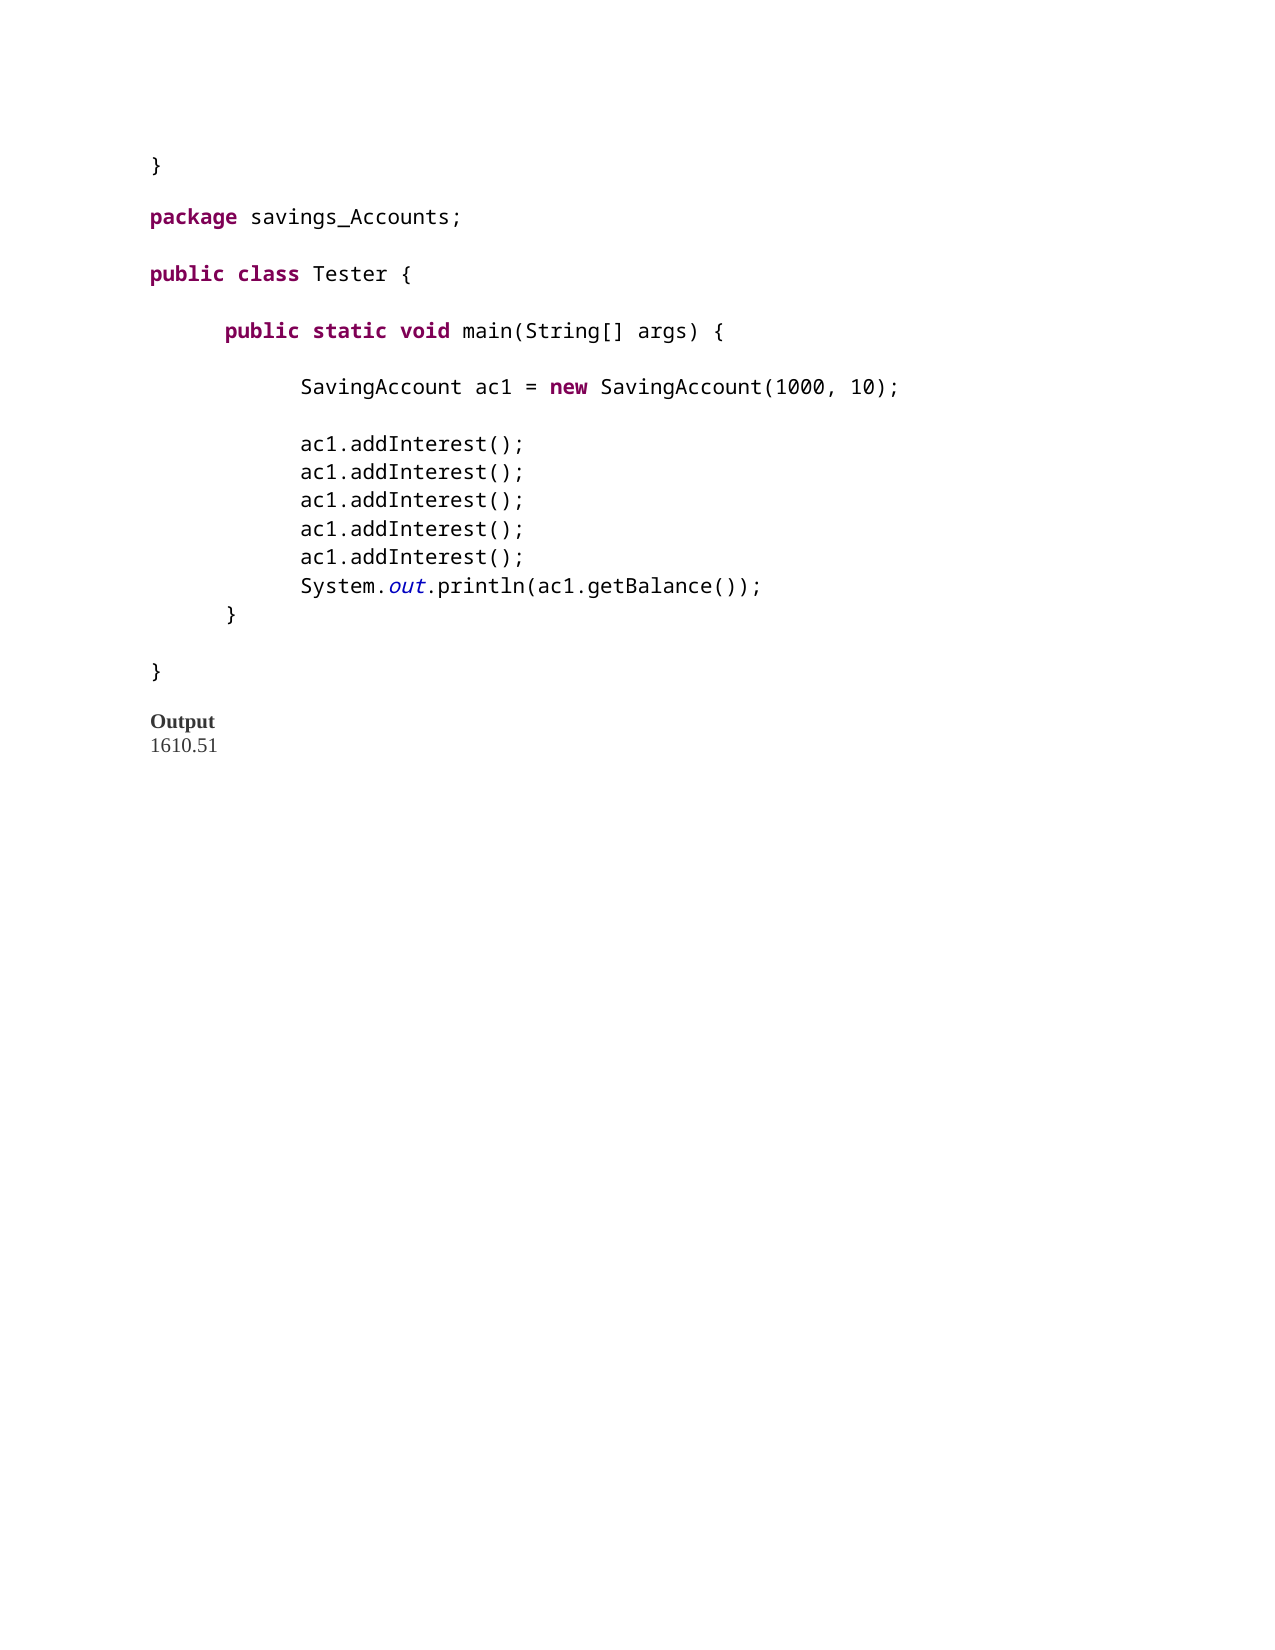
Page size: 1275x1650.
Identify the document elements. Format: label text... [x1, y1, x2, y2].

text ac1.addInterest(); [150, 429, 1125, 457]
text Output [150, 709, 1125, 733]
text System.out.println(ac1.getBalance()); [150, 571, 1125, 599]
text 1610.51 [150, 733, 1125, 757]
text ac1.addInterest(); [150, 514, 1125, 542]
text } [150, 656, 1125, 685]
text package savings_Accounts; [150, 202, 1125, 231]
text SavingAccount ac1 = new SavingAccount(1000, 10); [150, 372, 1125, 401]
text ac1.addInterest(); [150, 486, 1125, 514]
text public class Tester { [150, 259, 1125, 288]
text } [150, 599, 1125, 628]
text ac1.addInterest(); [150, 457, 1125, 486]
text ac1.addInterest(); [150, 542, 1125, 571]
text public static void main(String[] args) { [150, 316, 1125, 344]
text } [150, 150, 1125, 178]
